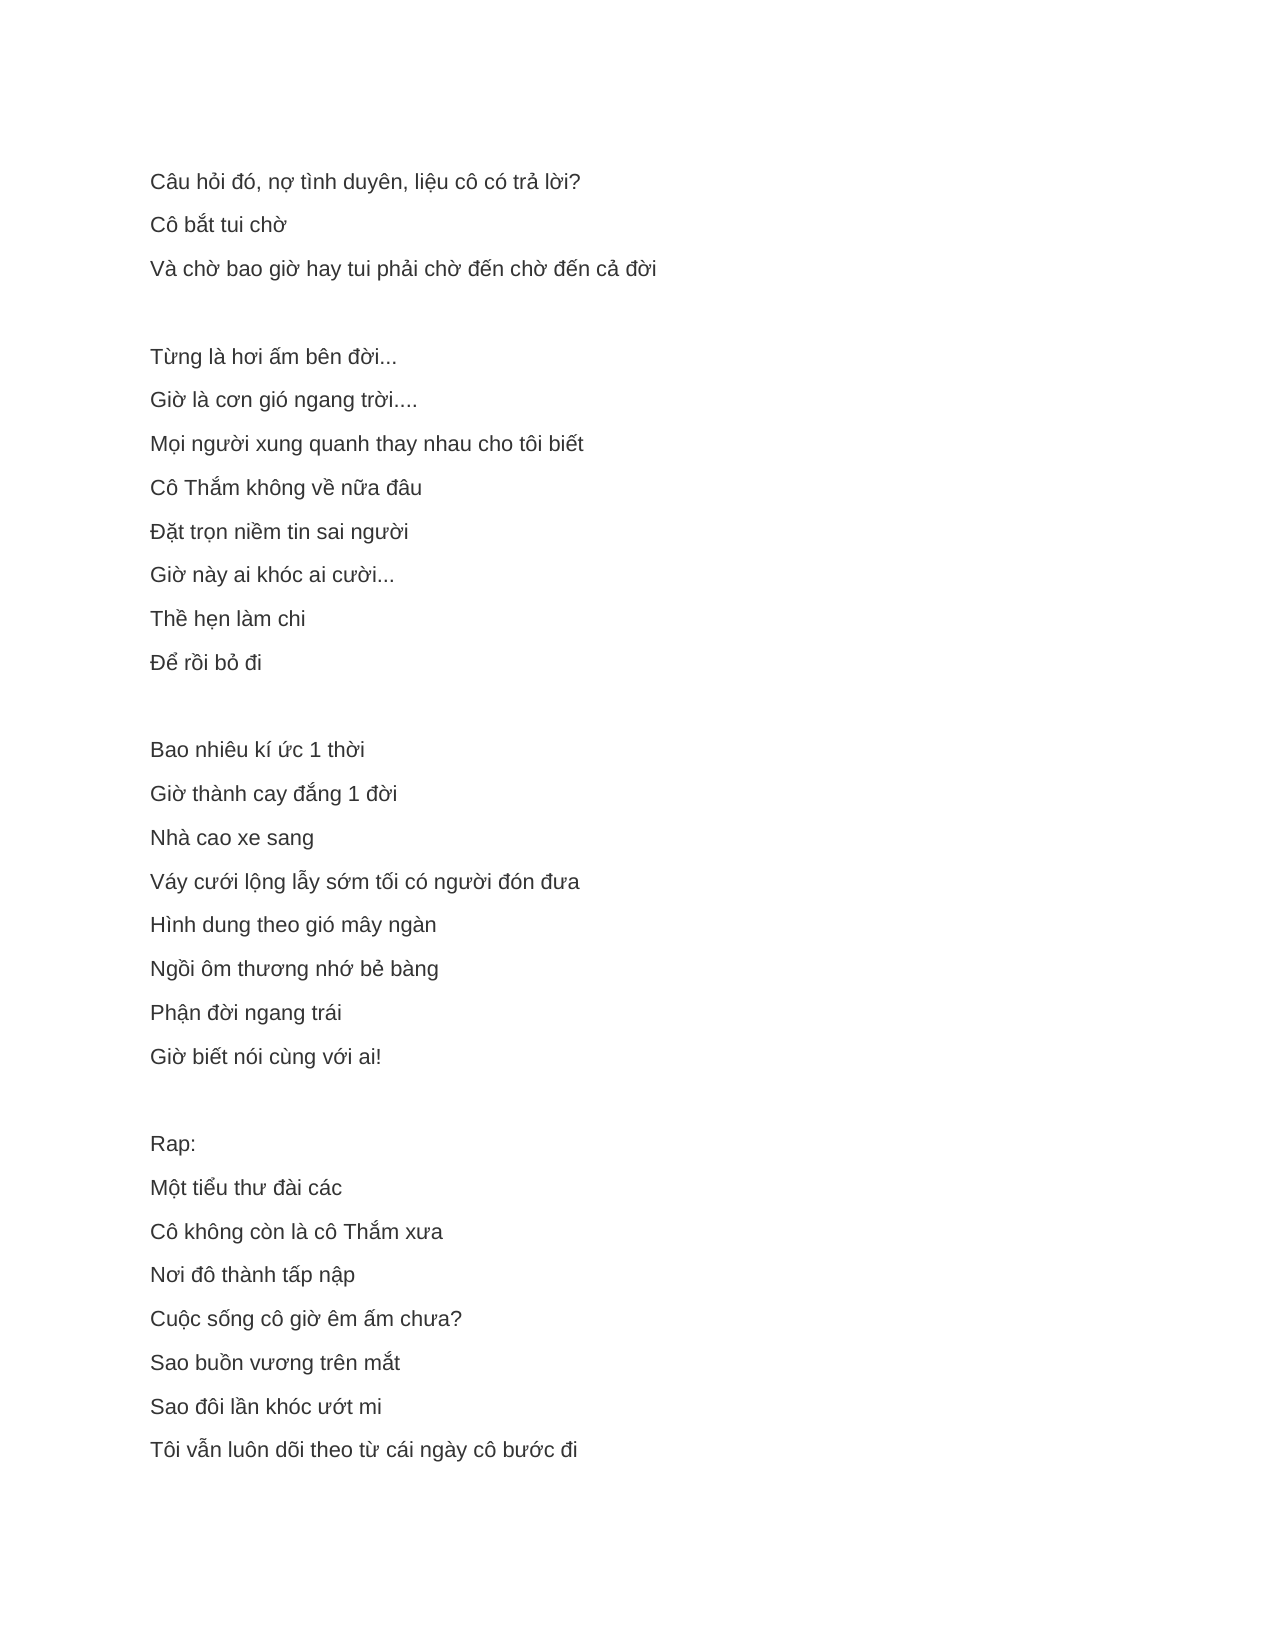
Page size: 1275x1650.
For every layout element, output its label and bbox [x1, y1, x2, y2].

text [150, 150, 1125, 1462]
